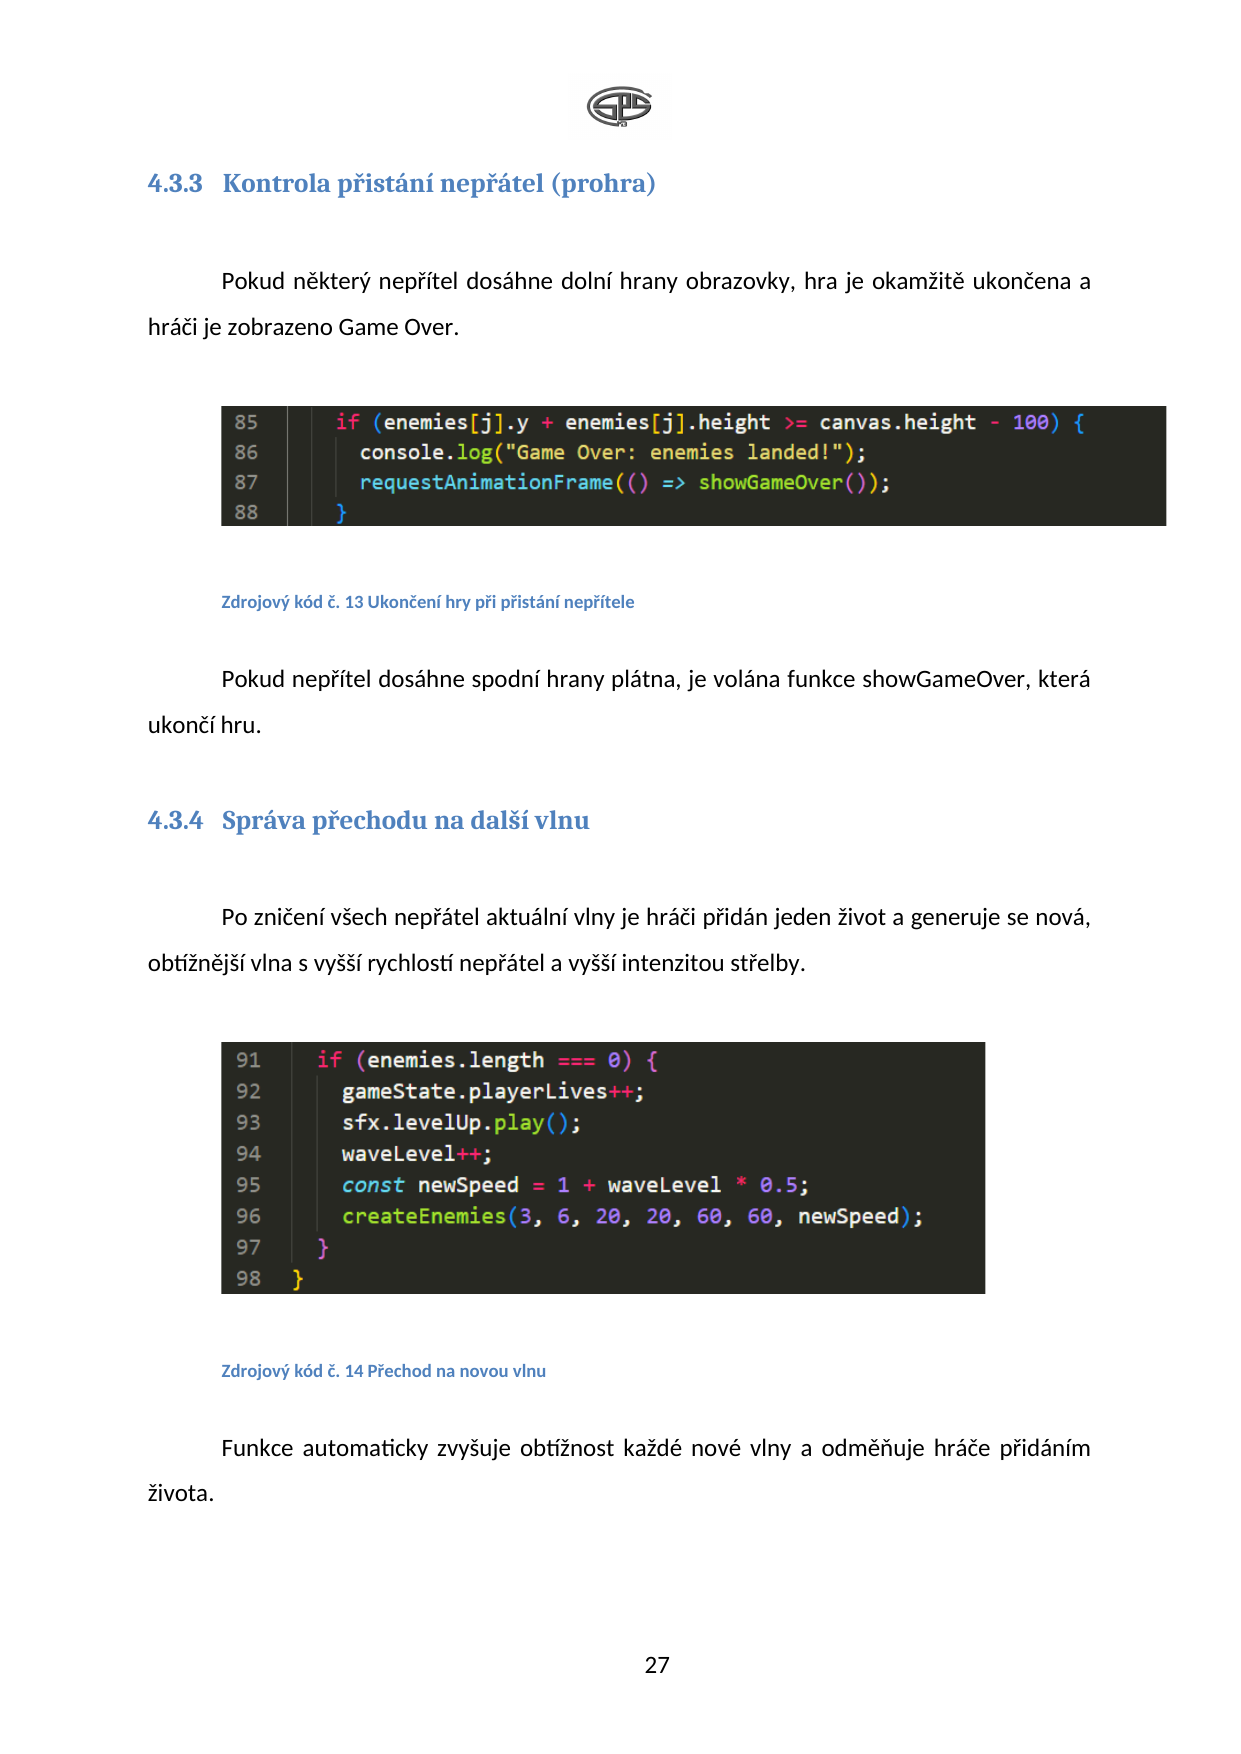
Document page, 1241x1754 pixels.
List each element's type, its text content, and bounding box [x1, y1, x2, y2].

text Funkce automaticky zvyšuje obtížnost každé nové vlny a odměňuje hráče přidáním života. [148, 1432, 1093, 1508]
text Po zničení všech nepřátel aktuální vlny je hráči přidán jeden život a generuje se nová, obtížnější vlna s vyšší rychlostí nepřátel a vyšší intenzitou střelby. [148, 901, 1093, 978]
text Pokud nepřítel dosáhne spodní hrany plátna, je volána funkce showGameOver, která ukončí hru. [148, 663, 1093, 739]
subtitle Správa přechodu na další vlnu [148, 805, 1093, 836]
text Zdrojový kód č. 13 Ukončení hry při přistání nepřítele [148, 590, 1093, 613]
picture [221, 406, 1167, 526]
text Pokud některý nepřítel dosáhne dolní hrany obrazovky, hra je okamžitě ukončena a hráči je zobrazeno Game Over. [148, 265, 1093, 341]
picture [567, 73, 673, 140]
text Zdrojový kód č. 14 Přechod na novou vlnu [148, 1359, 1093, 1382]
picture [221, 1042, 986, 1294]
subtitle Kontrola přistání nepřátel (prohra) [148, 168, 1093, 199]
